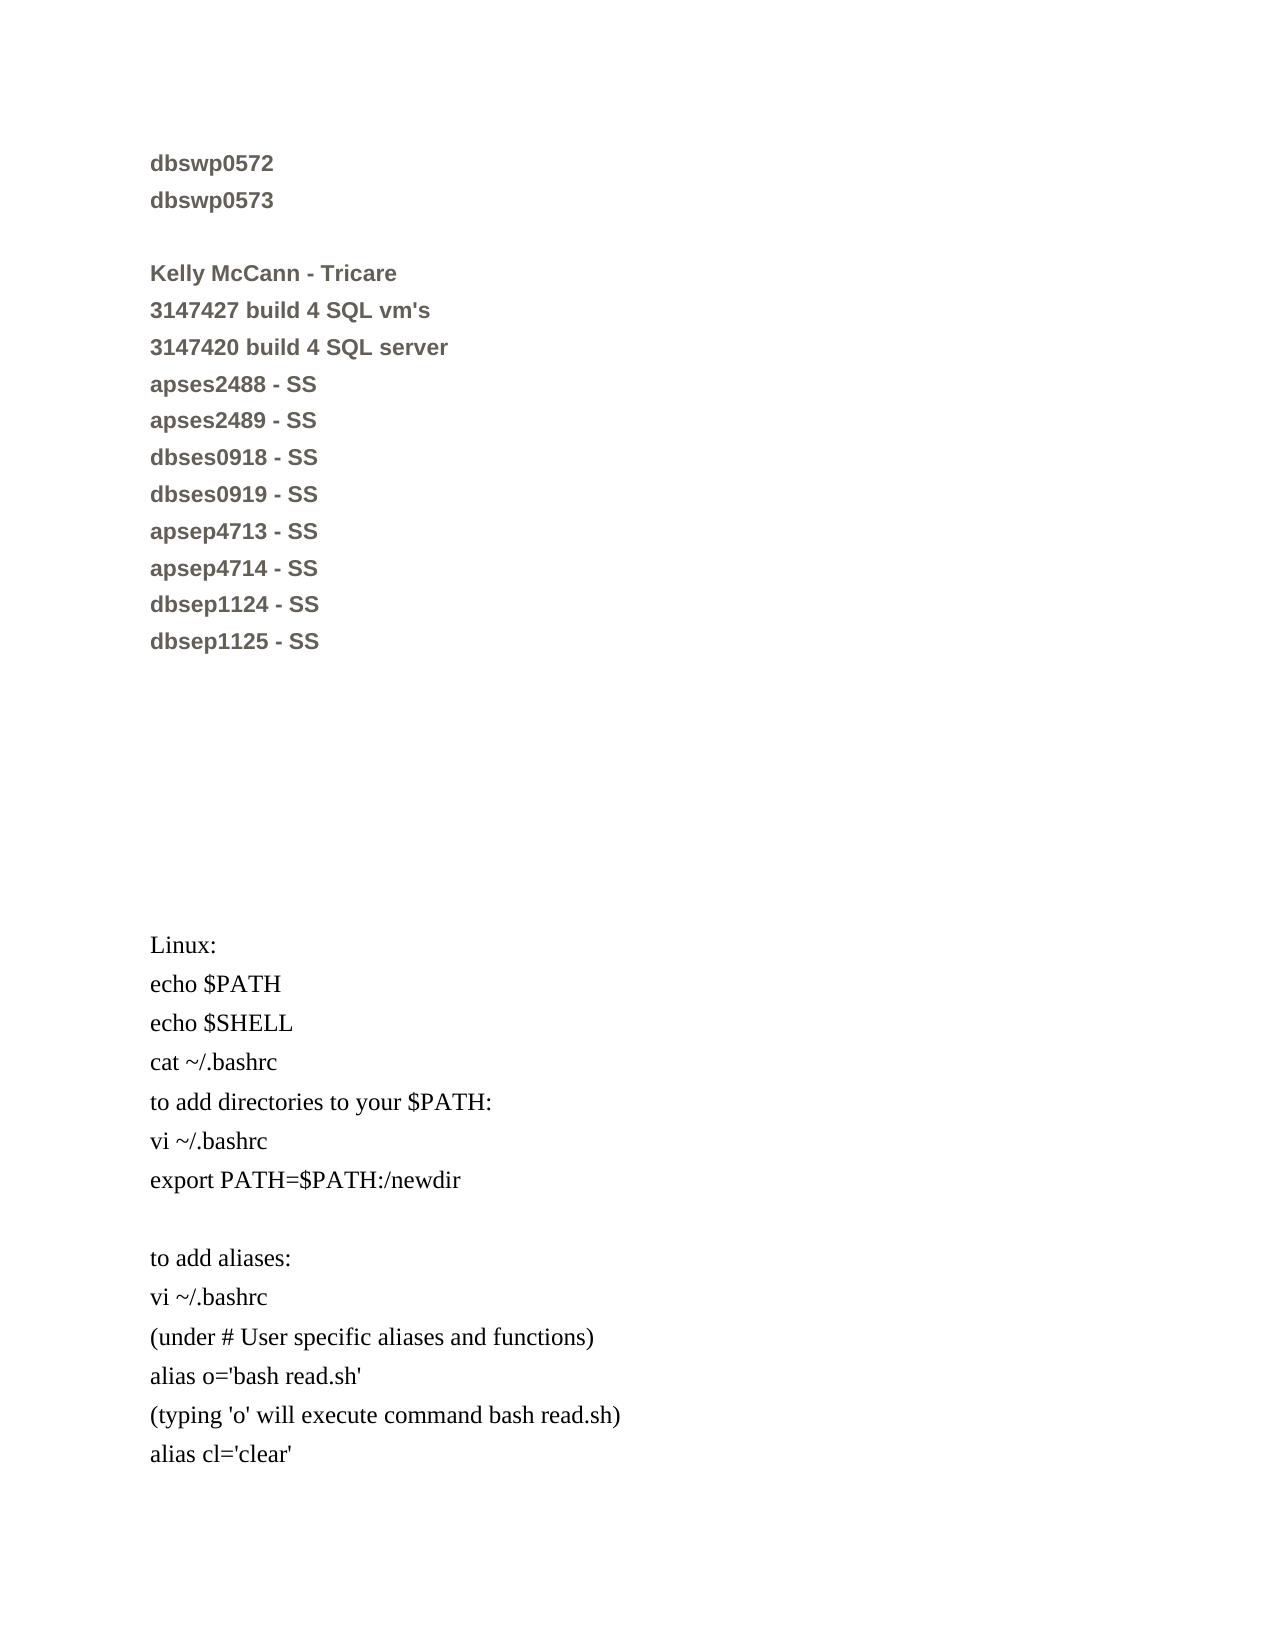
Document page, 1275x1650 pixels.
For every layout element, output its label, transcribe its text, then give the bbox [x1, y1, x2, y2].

text Kelly McCann - Tricare [150, 260, 1125, 287]
text apsep4713 - SS [150, 518, 1125, 544]
text alias o='bash read.sh' [150, 1361, 1125, 1389]
text 3147427 build 4 SQL vm's [150, 297, 1125, 323]
text dbswp0573 [150, 187, 1125, 213]
text to add aliases: [150, 1243, 1125, 1272]
text vi ~/.bashrc [150, 1126, 1125, 1154]
text vi ~/.bashrc [150, 1282, 1125, 1311]
text dbses0919 - SS [150, 481, 1125, 507]
text cat ~/.bashrc [150, 1047, 1125, 1076]
text Linux: [150, 930, 1125, 959]
text dbses0918 - SS [150, 444, 1125, 471]
text apses2488 - SS [150, 371, 1125, 397]
text 3147420 build 4 SQL server [150, 334, 1125, 360]
text export PATH=$PATH:/newdir [150, 1165, 1125, 1194]
text dbsep1125 - SS [150, 628, 1125, 654]
text (under # User specific aliases and functions) [150, 1322, 1125, 1350]
text dbsep1124 - SS [150, 591, 1125, 618]
text (typing 'o' will execute command bash read.sh) [150, 1400, 1125, 1429]
text echo $PATH [150, 969, 1125, 998]
text alias cl='clear' [150, 1439, 1125, 1468]
text to add directories to your $PATH: [150, 1087, 1125, 1115]
text apsep4714 - SS [150, 554, 1125, 581]
text echo $SHELL [150, 1008, 1125, 1037]
text apses2489 - SS [150, 407, 1125, 434]
text dbswp0572 [150, 150, 1125, 176]
